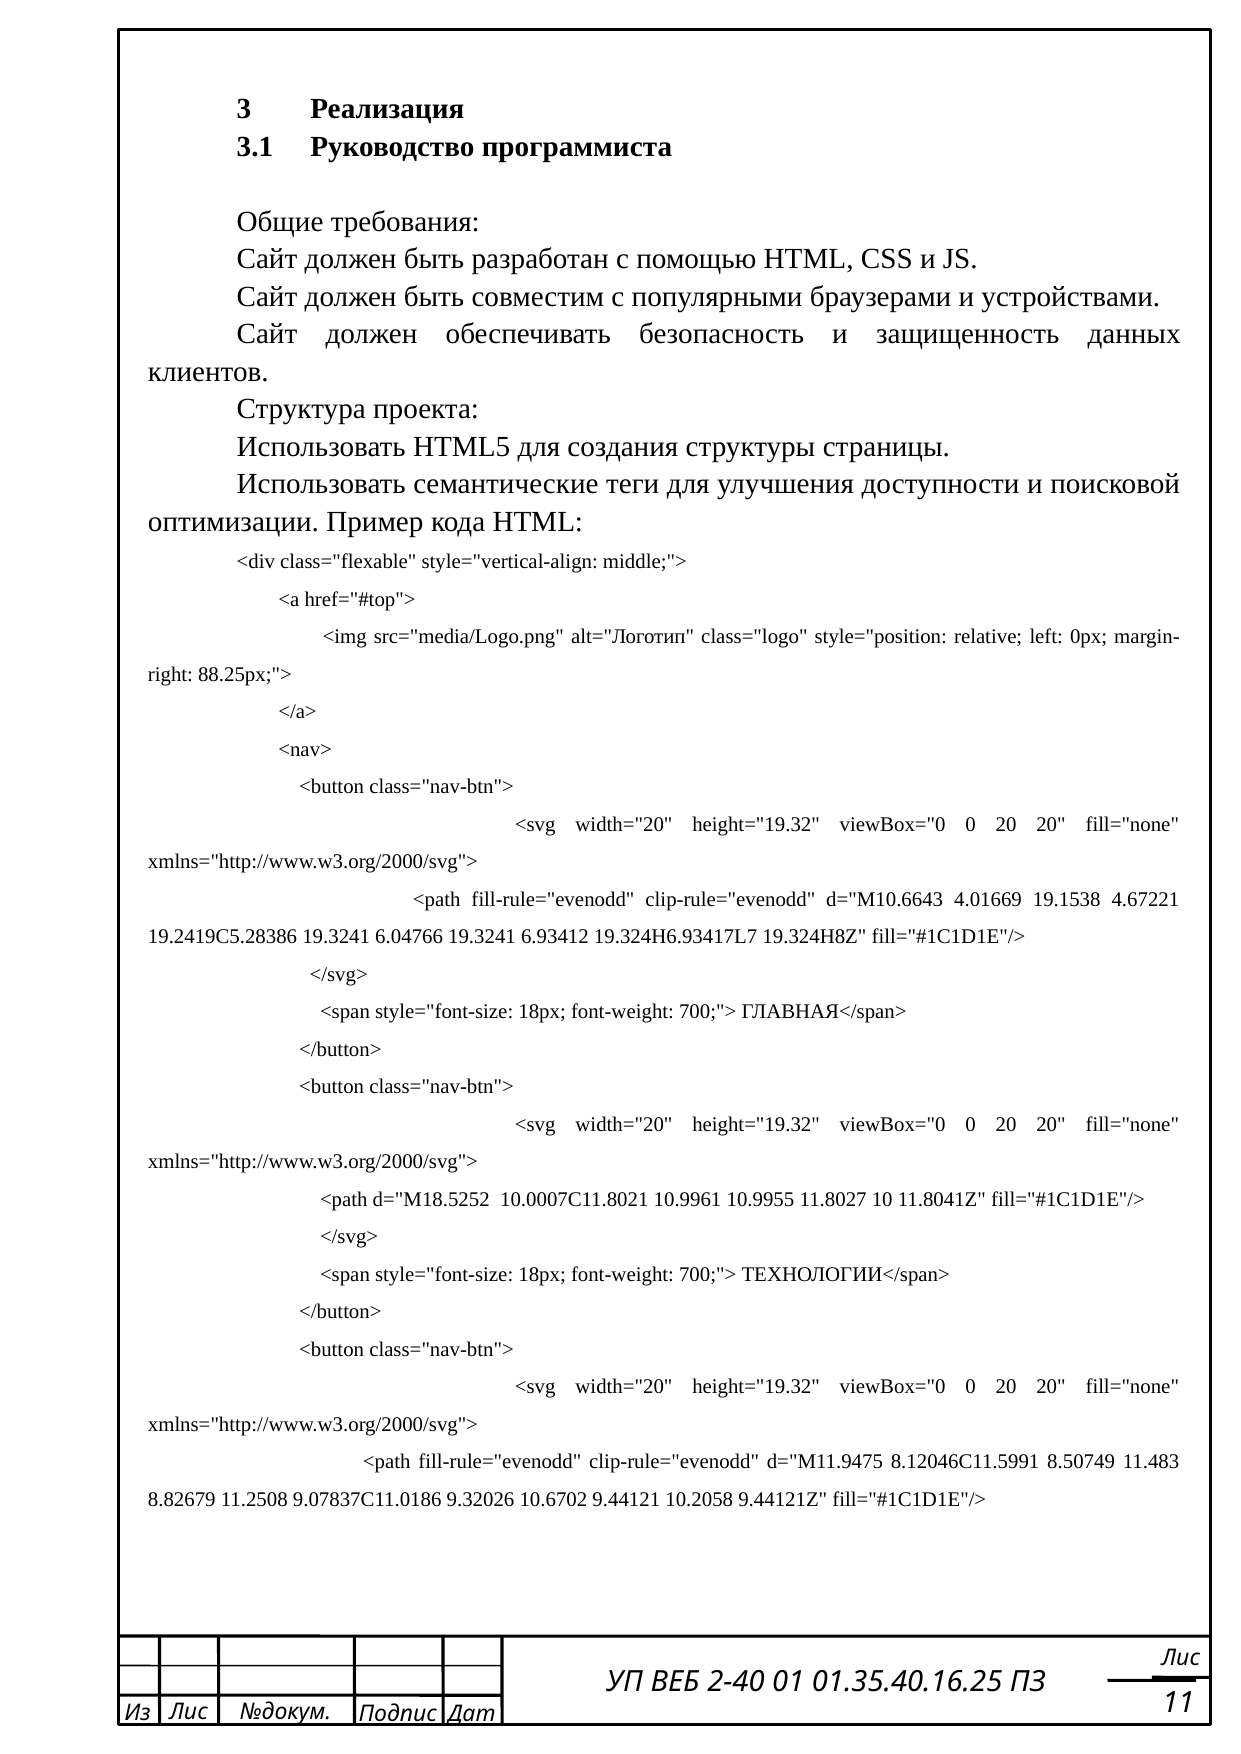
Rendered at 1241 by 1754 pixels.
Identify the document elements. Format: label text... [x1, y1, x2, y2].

text <button class="nav-btn"> [148, 764, 1181, 801]
text 3 Реализация [148, 89, 1181, 126]
text <nav> [148, 726, 1181, 764]
text <div class="flexable" style="vertical-align: middle;"> [148, 539, 1181, 576]
text Использовать семантические теги для улучшения доступности и поисковой оптимизации. Пример кода HTML: [148, 464, 1181, 539]
text <span style="font-size: 18px; font-weight: 700;"> ТЕХНОЛОГИИ</span> [148, 1251, 1181, 1289]
text <button class="nav-btn"> [148, 1326, 1181, 1364]
text Сайт должен обеспечивать безопасность и защищенность данных клиентов. [148, 314, 1181, 389]
text <img src="media/Logo.png" alt="Логотип" class="logo" style="position: relative; left: 0px; margin-right: 88.25px;"> [148, 614, 1181, 689]
text 3.1 Руководство программиста [148, 126, 1181, 164]
text <a href="#top"> [148, 576, 1181, 614]
text <button class="nav-btn"> [148, 1064, 1181, 1101]
text </svg> [148, 951, 1181, 989]
text </button> [148, 1026, 1181, 1064]
text Сайт должен быть совместим с популярными браузерами и устройствами. [148, 276, 1181, 314]
text </button> [148, 1289, 1181, 1326]
text </svg> [148, 1214, 1181, 1251]
text </a> [148, 689, 1181, 726]
text Сайт должен быть разработан с помощью HTML, CSS и JS. [148, 239, 1181, 276]
text Общие требования: [148, 201, 1181, 239]
text Структура проекта: [148, 389, 1181, 426]
text <svg width="20" height="19.32" viewBox="0 0 20 20" fill="none" xmlns="http://www.w3.org/2000/svg"> [148, 1101, 1181, 1176]
text <path fill-rule="evenodd" clip-rule="evenodd" d="M11.9475 8.12046C11.5991 8.50749 11.483 8.82679 11.2508 9.07837C11.0186 9.32026 10.6702 9.44121 10.2058 9.44121Z" fill="#1C1D1E"/> [148, 1439, 1181, 1514]
text Использовать HTML5 для создания структуры страницы. [148, 426, 1181, 464]
text <span style="font-size: 18px; font-weight: 700;"> ГЛАВНАЯ</span> [148, 989, 1181, 1026]
text <svg width="20" height="19.32" viewBox="0 0 20 20" fill="none" xmlns="http://www.w3.org/2000/svg"> [148, 801, 1181, 876]
text <path fill-rule="evenodd" clip-rule="evenodd" d="M10.6643 4.01669 19.1538 4.67221 19.2419C5.28386 19.3241 6.04766 19.3241 6.93412 19.324H6.93417L7 19.324H8Z" fill="#1C1D1E"/> [148, 876, 1181, 951]
text <svg width="20" height="19.32" viewBox="0 0 20 20" fill="none" xmlns="http://www.w3.org/2000/svg"> [148, 1364, 1181, 1439]
text <path d="M18.5252 10.0007C11.8021 10.9961 10.9955 11.8027 10 11.8041Z" fill="#1C1D1E"/> [148, 1176, 1181, 1214]
